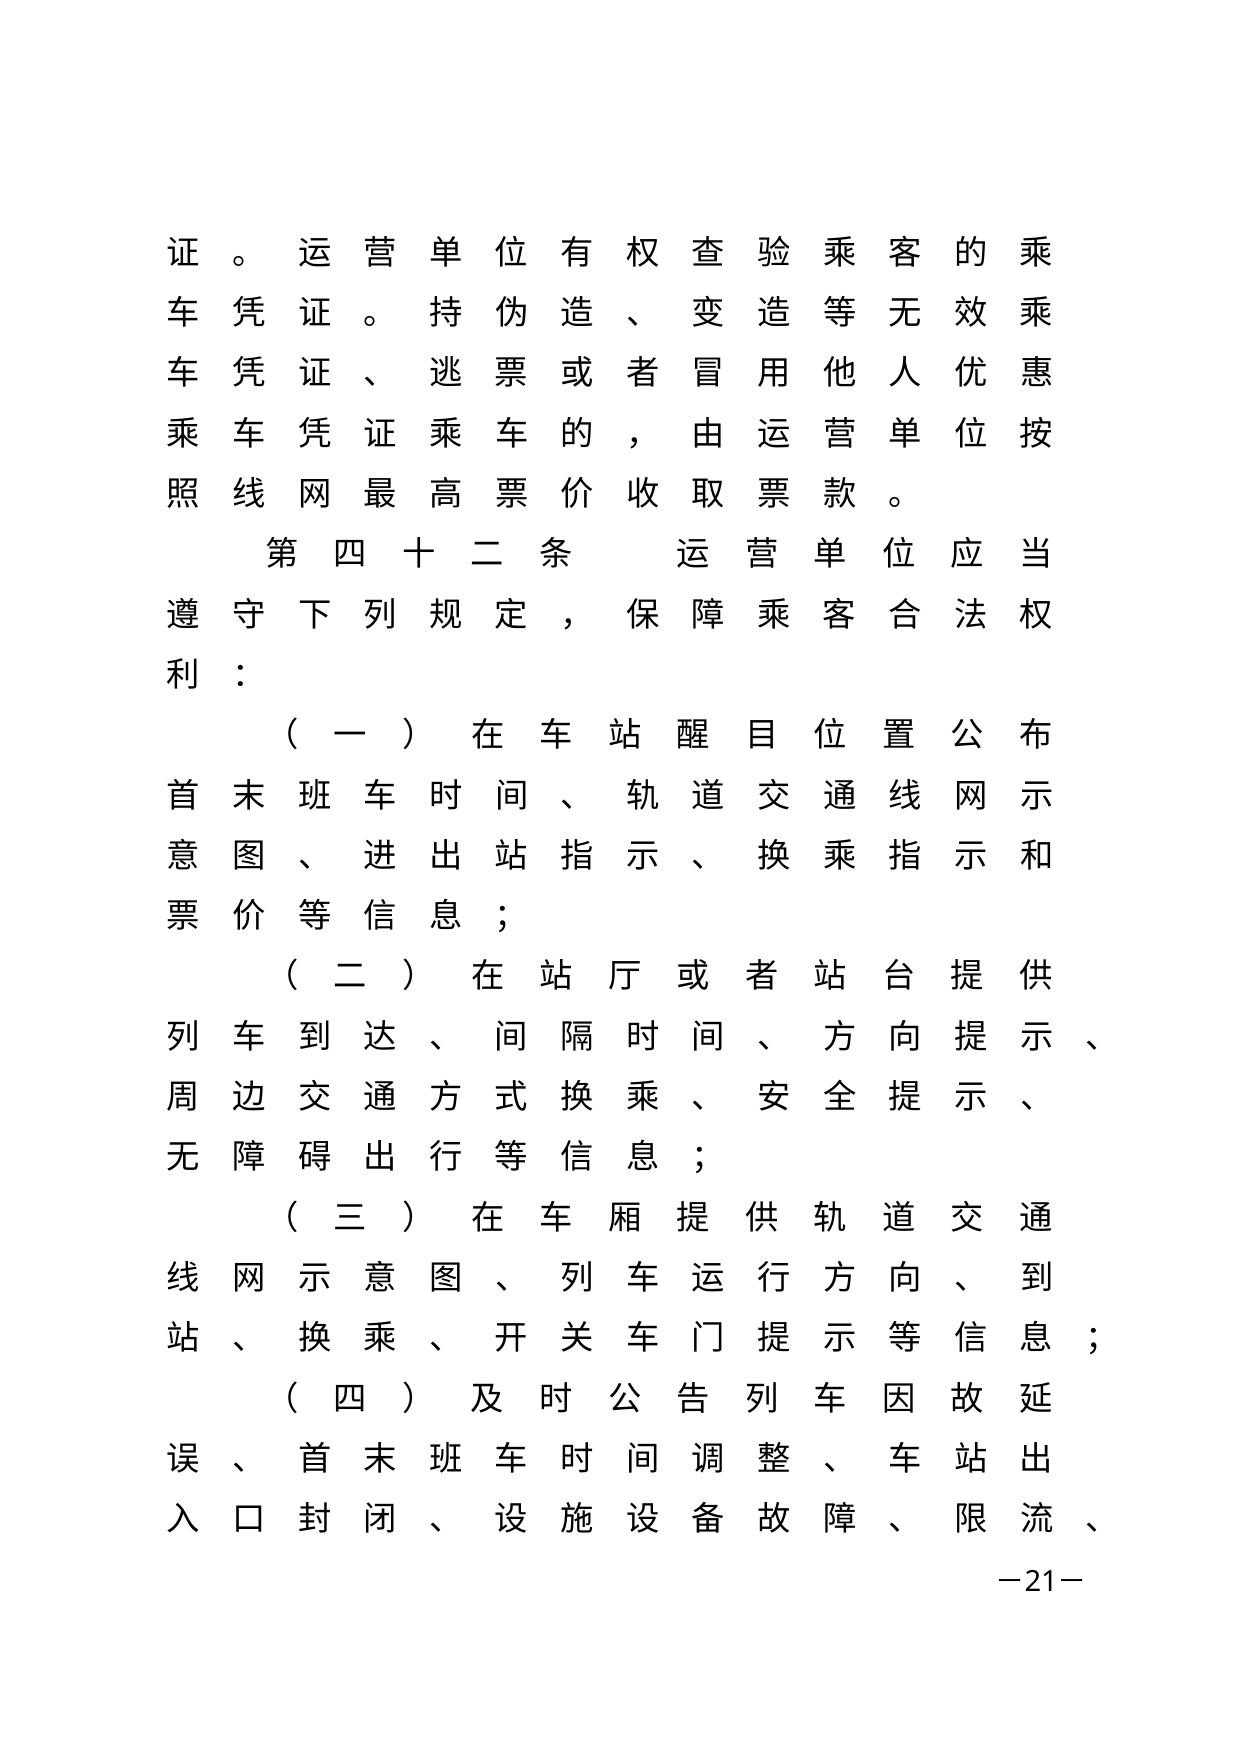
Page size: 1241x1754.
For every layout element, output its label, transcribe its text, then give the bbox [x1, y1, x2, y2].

text （一）在车站醒目位置公布首末班车时间、轨道交通线网示意图、进出站指示、换乘指示和票价等信息； [167, 702, 1085, 943]
text （三）在车厢提供轨道交通线网示意图、列车运行方向、到站、换乘、开关车门提示等信息； [167, 1184, 1085, 1365]
text （二）在站厅或者站台提供列车到达、间隔时间、方向提示、周边交通方式换乘、安全提示、无障碍出行等信息； [167, 943, 1085, 1184]
text 第四十二条 运营单位应当遵守下列规定，保障乘客合法权利： [167, 521, 1085, 702]
text （四）及时公告列车因故延误、首末班车时间调整、车站出入口封闭、设施设备故障、限流、封站、甩站、暂停运营等非正常运营信息； [167, 1365, 1085, 1546]
text 第四十一条 乘客应当持有效车票、证件等乘车凭证乘车，不得使用伪造、变造等无效乘车凭证，不得冒用他人优惠乘车凭证。运营单位有权查验乘客的乘车凭证。持伪造、变造等无效乘车凭证、逃票或者冒用他人优惠乘车凭证乘车的，由运营单位按照线网最高票价收取票款。 [167, 219, 1085, 521]
